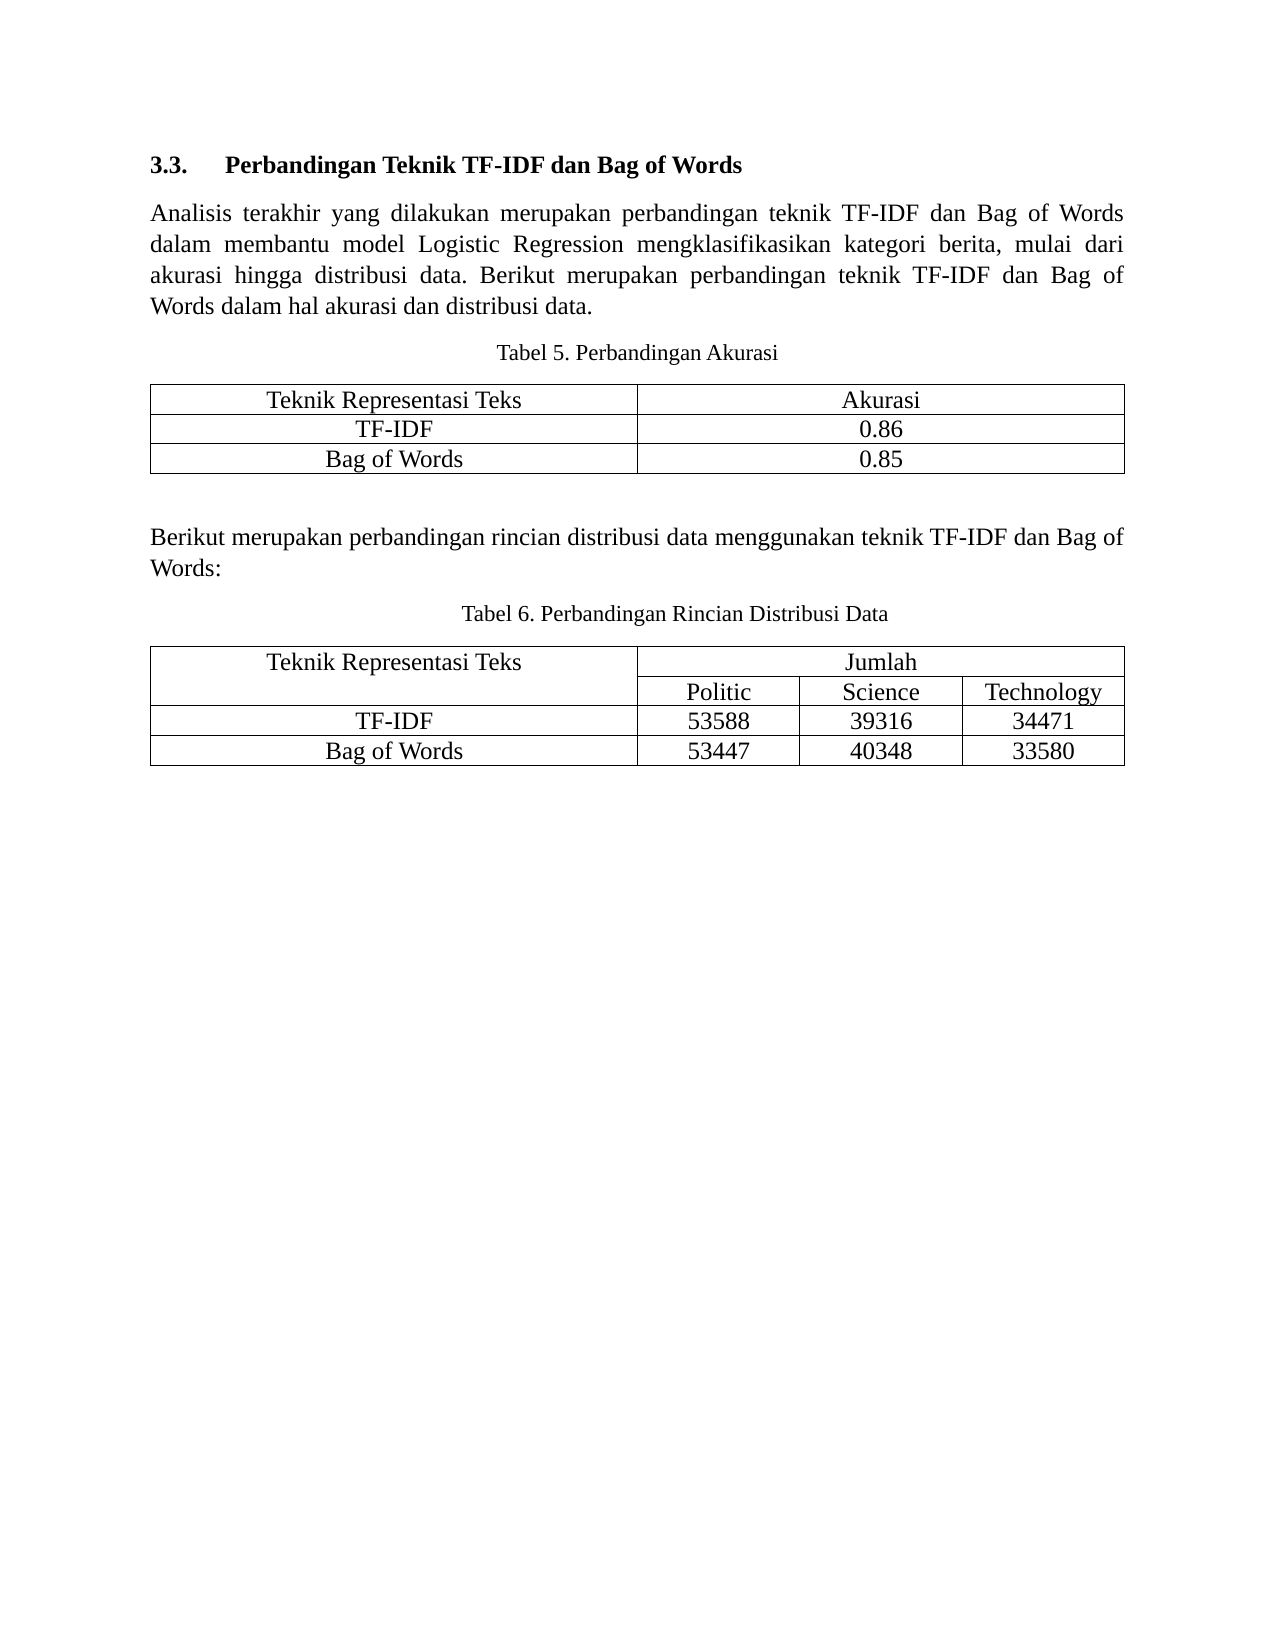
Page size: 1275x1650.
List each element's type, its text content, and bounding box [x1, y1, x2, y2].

table_cell 40348 [800, 736, 962, 765]
table_cell Politic [638, 677, 799, 705]
table_header Jumlah [638, 647, 1124, 676]
table_cell Bag of Words [151, 444, 637, 473]
text 3.3. Perbandingan Teknik TF-IDF dan Bag of Words [150, 150, 1125, 179]
table_cell 39316 [800, 706, 962, 735]
table_cell 0.86 [638, 415, 1124, 443]
table_header Teknik Representasi Teks [151, 647, 637, 705]
table_cell 33580 [963, 736, 1124, 765]
table_cell 0.85 [638, 444, 1124, 473]
table_cell Technology [963, 677, 1124, 705]
table_cell Science [800, 677, 962, 705]
table_cell TF-IDF [151, 706, 637, 735]
table_cell Bag of Words [151, 736, 637, 765]
table_cell 53447 [638, 736, 799, 765]
text Analisis terakhir yang dilakukan merupakan perbandingan teknik TF-IDF dan Bag of Words dalam membantu model Logistic Regression mengklasifikasikan kategori berita, mulai dari akurasi hingga distribusi data. Berikut merupakan perbandingan teknik TF-IDF dan Bag of Words dalam hal akurasi dan distribusi data. [150, 198, 1125, 319]
text Tabel 6. Perbandingan Rincian Distribusi Data [150, 601, 1125, 627]
text Berikut merupakan perbandingan rincian distribusi data menggunakan teknik TF-IDF dan Bag of Words: [150, 522, 1125, 582]
table_header Akurasi [638, 385, 1124, 413]
table_cell 34471 [963, 706, 1124, 735]
table_cell 53588 [638, 706, 799, 735]
table_cell TF-IDF [151, 415, 637, 443]
table_header Teknik Representasi Teks [151, 385, 637, 413]
text Tabel 5. Perbandingan Akurasi [150, 338, 1125, 365]
